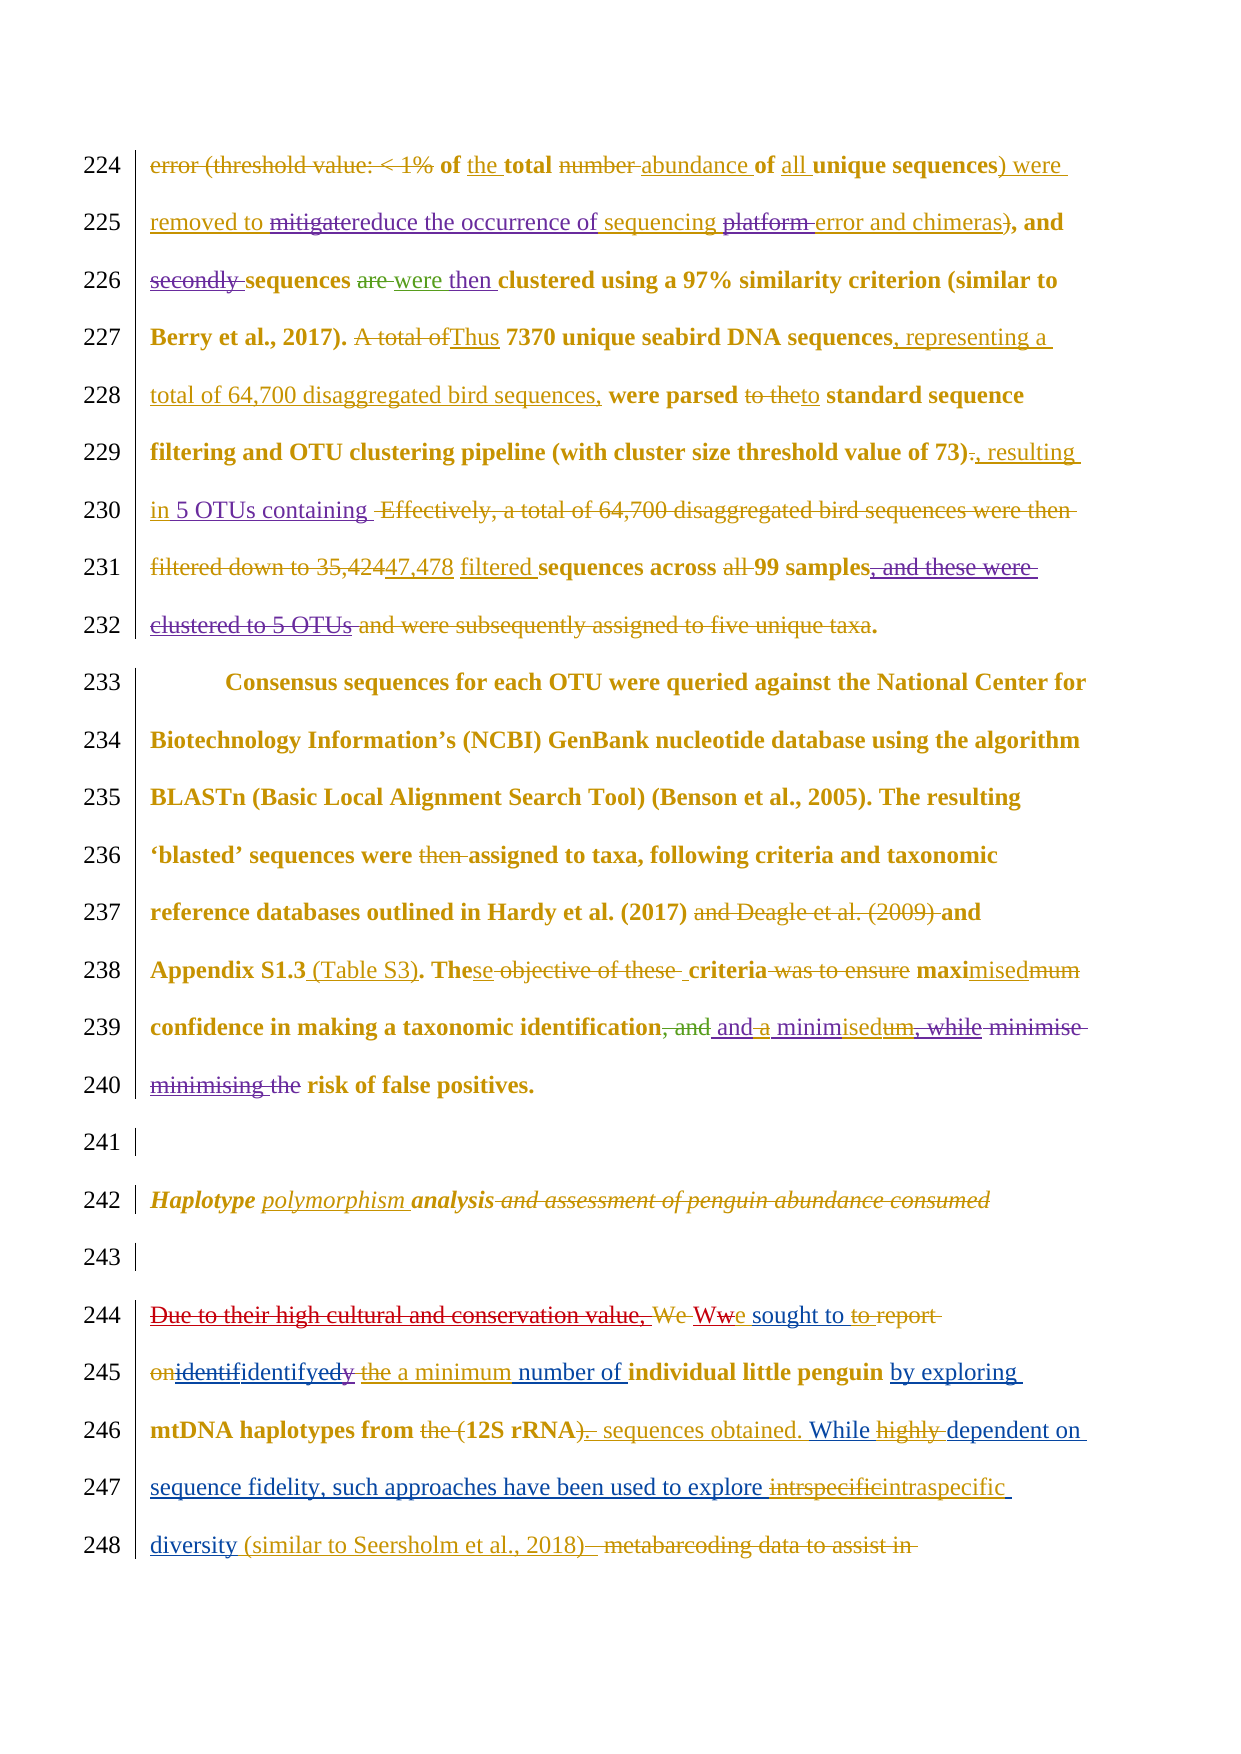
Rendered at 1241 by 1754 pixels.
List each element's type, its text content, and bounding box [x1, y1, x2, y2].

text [150, 150, 1090, 639]
subtitle Haplotype analysis [150, 1185, 1090, 1214]
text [150, 1300, 1090, 1559]
text Consensus sequences for each OTU were queried against the National Center for Biotechnology Information’s (NCBI) GenBank nucleotide database using the algorithm BLASTn (Basic Local Alignment Search Tool) (Benson et al., 2005). The resulting ‘blasted’ sequences were assigned to taxa, following criteria and taxonomic reference databases outlined in Hardy et al. (2017) and Appendix S1.3. Thecriteria maxi confidence in making a taxonomic identification risk of false positives. [150, 667, 1090, 1099]
